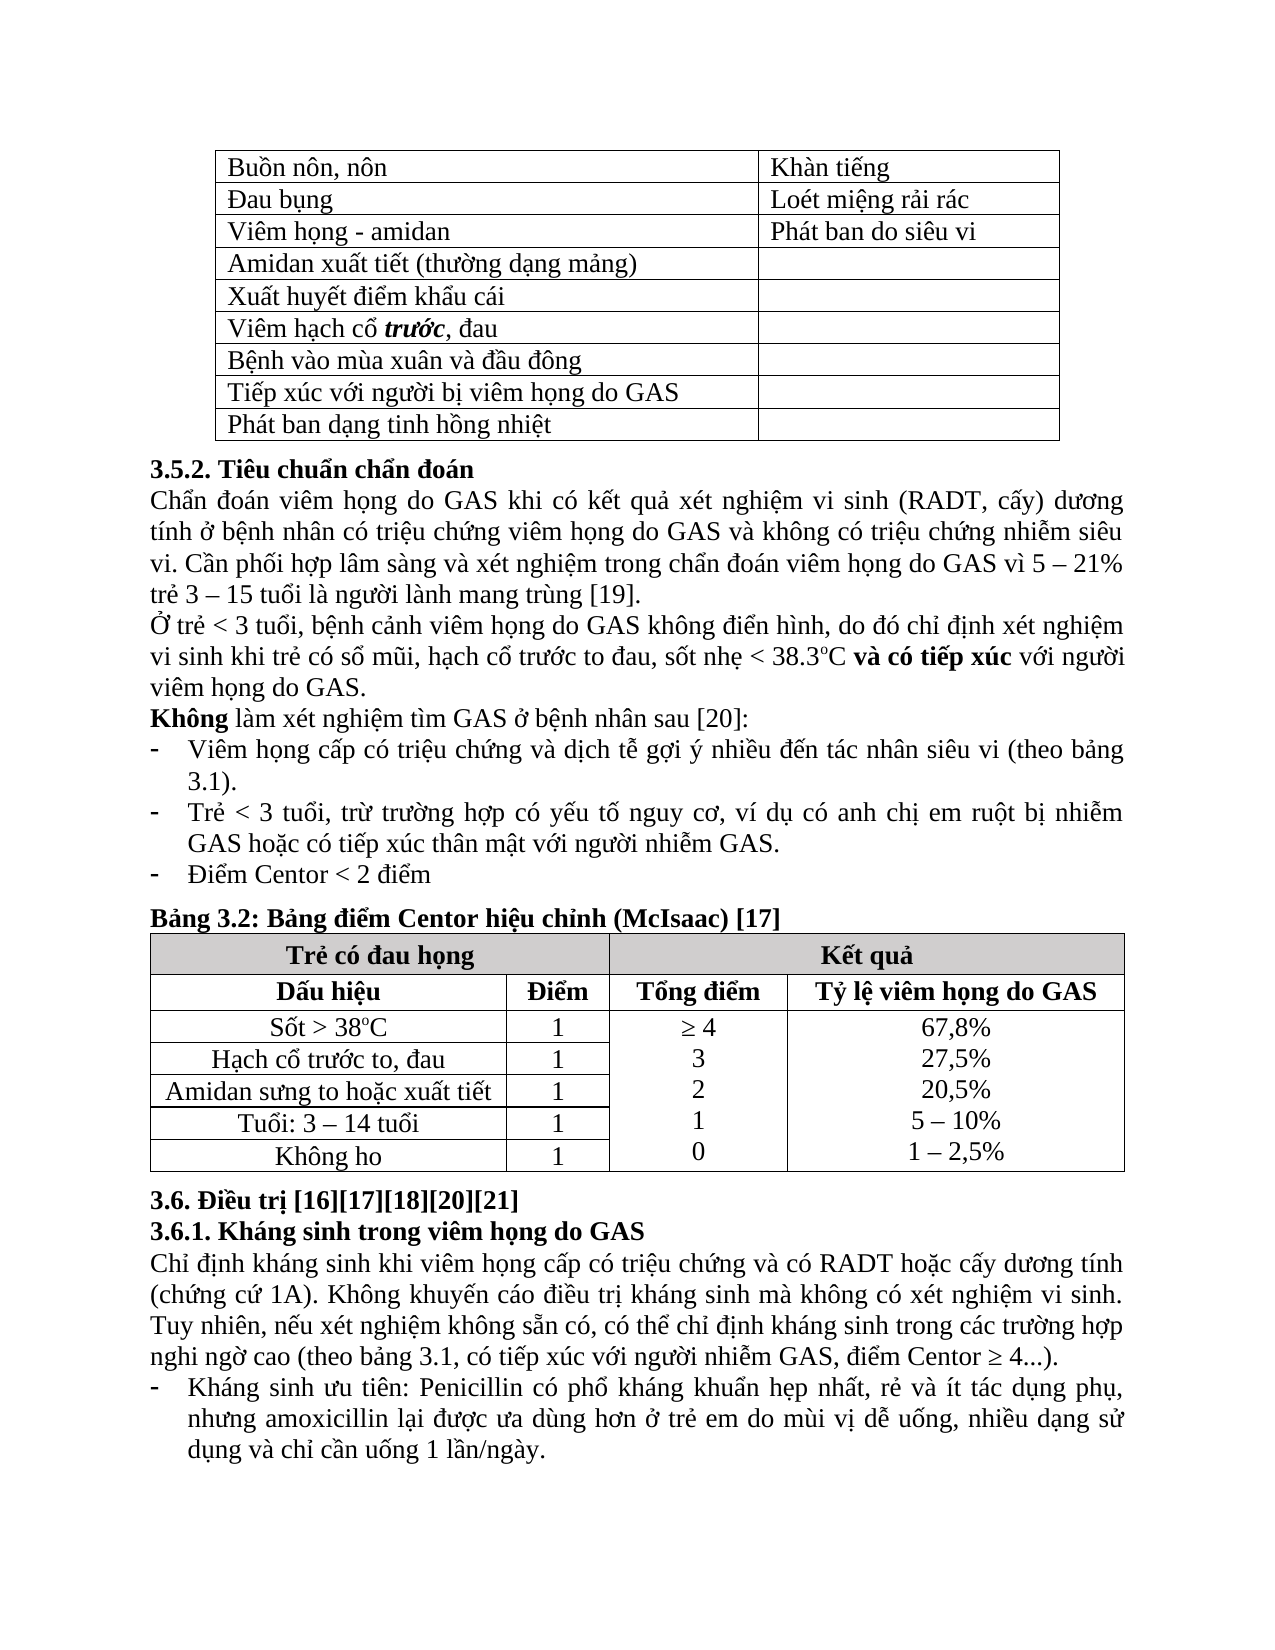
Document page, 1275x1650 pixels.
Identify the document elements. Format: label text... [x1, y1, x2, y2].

table_cell Điểm [507, 975, 609, 1010]
list Trẻ < 3 tuổi, trừ trường hợp có yếu tố nguy cơ, ví dụ có anh chị em ruột bị nhiễm GAS hoặc có tiếp xúc thân mật với người nhiễm GAS. [150, 796, 1125, 858]
table_cell [759, 312, 1059, 343]
table_cell Loét miệng rải rác [759, 183, 1059, 214]
table_cell Bệnh vào mùa xuân và đầu đông [216, 344, 758, 375]
table_cell Đau bụng [216, 183, 758, 214]
table_cell Buồn nôn, nôn [216, 151, 758, 182]
table_cell Tổng điểm [610, 975, 787, 1010]
table_cell Tuổi: 3 – 14 tuổi [151, 1108, 506, 1139]
table_cell 1 [507, 1011, 609, 1042]
table_cell [759, 409, 1059, 440]
table_header Kết quả [610, 934, 1124, 974]
table_cell Tiếp xúc với người bị viêm họng do GAS [216, 376, 758, 407]
list Kháng sinh ưu tiên: Penicillin có phổ kháng khuẩn hẹp nhất, rẻ và ít tác dụng phụ, nhưng amoxicillin lại được ưa dùng hơn ở trẻ em do mùi vị dễ uống, nhiều dạng sử dụng và chỉ cần uống 1 lần/ngày. [150, 1371, 1125, 1465]
table_cell [759, 248, 1059, 279]
text 3.5.2. Tiêu chuẩn chẩn đoán [150, 453, 1125, 484]
table_cell [759, 280, 1059, 311]
table_cell Xuất huyết điểm khẩu cái [216, 280, 758, 311]
text 3.6.1. Kháng sinh trong viêm họng do GAS [150, 1216, 1125, 1247]
table_cell Hạch cổ trước to, đau [151, 1043, 506, 1074]
text Chẩn đoán viêm họng do GAS khi có kết quả xét nghiệm vi sinh (RADT, cấy) dương tính ở bệnh nhân có triệu chứng viêm họng do GAS và không có triệu chứng nhiễm siêu vi. Cần phối hợp lâm sàng và xét nghiệm trong chẩn đoán viêm họng do GAS vì 5 – 21% trẻ 3 – 15 tuổi là người lành mang trùng [19]. [150, 484, 1125, 609]
table_cell 1 [507, 1075, 609, 1106]
table_cell Amidan xuất tiết (thường dạng mảng) [216, 248, 758, 279]
table_cell Viêm họng - amidan [216, 215, 758, 247]
table_cell Amidan sưng to hoặc xuất tiết [151, 1075, 506, 1106]
table_cell [759, 344, 1059, 375]
text Không làm xét nghiệm tìm GAS ở bệnh nhân sau [20]: [150, 702, 1125, 733]
text Chỉ định kháng sinh khi viêm họng cấp có triệu chứng và có RADT hoặc cấy dương tính (chứng cứ 1A). Không khuyến cáo điều trị kháng sinh mà không có xét nghiệm vi sinh. Tuy nhiên, nếu xét nghiệm không sẵn có, có thể chỉ định kháng sinh trong các trường hợp nghi ngờ cao (theo bảng 3.1, có tiếp xúc với người nhiễm GAS, điểm Centor ≥ 4...). [150, 1247, 1125, 1371]
table_cell ≥ 4 3 2 1 0 [610, 1011, 787, 1171]
table_cell Phát ban do siêu vi [759, 215, 1059, 247]
table_cell Viêm hạch cổ trước, đau [216, 312, 758, 343]
table_cell 1 [507, 1043, 609, 1074]
table_cell Không ho [151, 1140, 506, 1171]
table_cell 1 [507, 1108, 609, 1139]
table_cell [759, 376, 1059, 407]
text 3.6. Điều trị [16][17][18][20][21] [150, 1184, 1125, 1216]
table_cell Sốt > 38oC [151, 1011, 506, 1042]
text Bảng 3.2: Bảng điểm Centor hiệu chỉnh (McIsaac) [17] [150, 902, 1125, 933]
table_cell Tỷ lệ viêm họng do GAS [788, 975, 1124, 1010]
list Viêm họng cấp có triệu chứng và dịch tễ gợi ý nhiều đến tác nhân siêu vi (theo bảng 3.1). [150, 733, 1125, 796]
table_cell 1 [507, 1140, 609, 1171]
list Điểm Centor < 2 điểm [150, 858, 1125, 889]
table_cell Dấu hiệu [151, 975, 506, 1010]
table_header Trẻ có đau họng [151, 934, 609, 974]
table_cell Phát ban dạng tinh hồng nhiệt [216, 409, 758, 440]
text Ở trẻ < 3 tuổi, bệnh cảnh viêm họng do GAS không điển hình, do đó chỉ định xét nghiệm vi sinh khi trẻ có sổ mũi, hạch cổ trước to đau, sốt nhẹ < 38.3oC và có tiếp xúc với người viêm họng do GAS. [150, 609, 1125, 702]
table_cell 67,8% 27,5% 20,5% 5 – 10% 1 – 2,5% [788, 1011, 1124, 1171]
table_cell Khàn tiếng [759, 151, 1059, 182]
